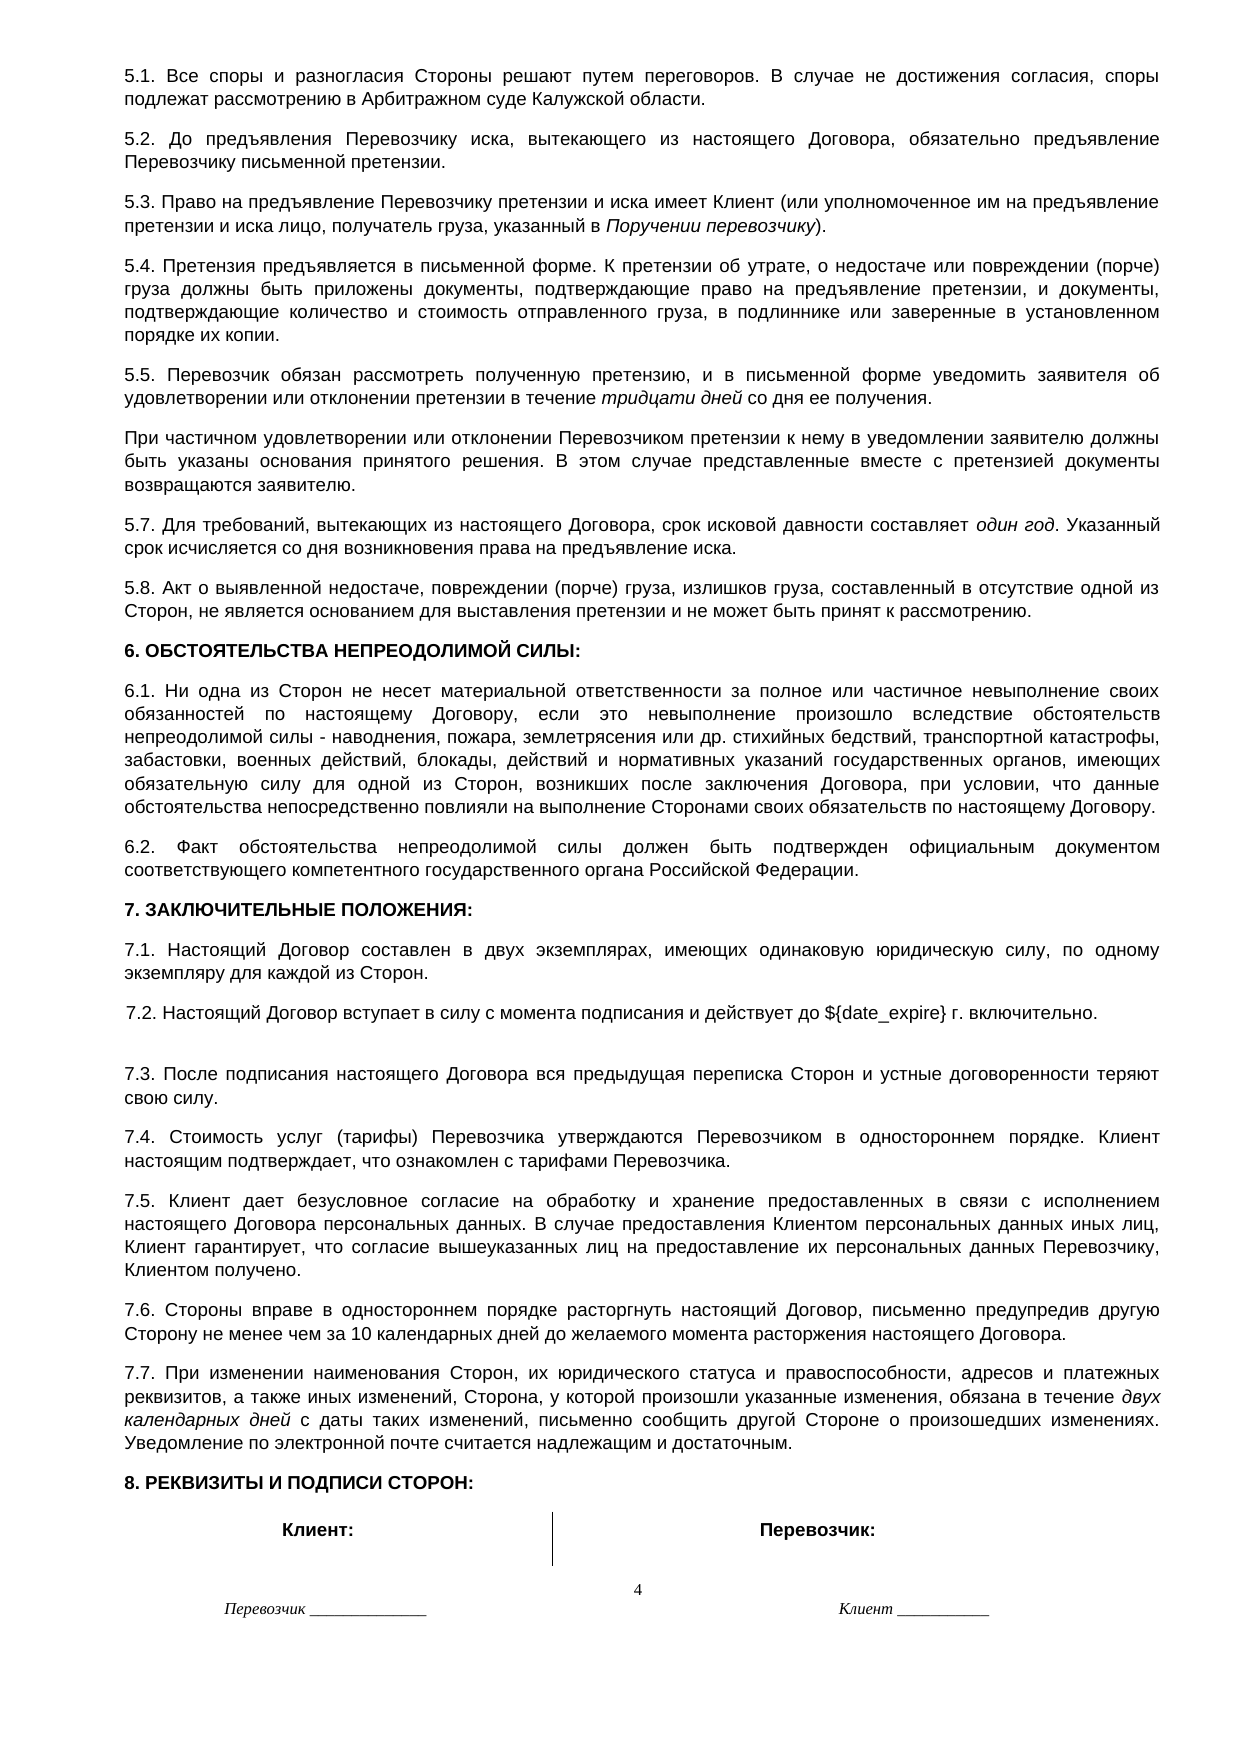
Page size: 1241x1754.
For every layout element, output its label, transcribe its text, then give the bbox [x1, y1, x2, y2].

text 7.2. Настоящий Договор вступает в силу с момента подписания и действует до ${date_expire} г. включительно. [94, 1002, 1161, 1023]
text При частичном удовлетворении или отклонении Перевозчиком претензии к нему в уведомлении заявителю должны быть указаны основания принятого решения. В этом случае представленные вместе с претензией документы возвращаются заявителю. [124, 427, 1161, 495]
text 8. РЕКВИЗИТЫ И ПОДПИСИ СТОРОН: [124, 1472, 1161, 1493]
text 5.2. До предъявления Перевозчику иска, вытекающего из настоящего Договора, обязательно предъявление Перевозчику письменной претензии. [124, 128, 1161, 173]
text 7.4. Стоимость услуг (тарифы) Перевозчика утверждаются Перевозчиком в одностороннем порядке. Клиент настоящим подтверждает, что ознакомлен с тарифами Перевозчика. [124, 1126, 1161, 1171]
text 6.1. Ни одна из Сторон не несет материальной ответственности за полное или частичное невыполнение своих обязанностей по настоящему Договору, если это невыполнение произошло вследствие обстоятельств непреодолимой силы - наводнения, пожара, землетрясения или др. стихийных бедствий, транспортной катастрофы, забастовки, военных действий, блокады, действий и нормативных указаний государственных органов, имеющих обязательную силу для одной из Сторон, возникших после заключения Договора, при условии, что данные обстоятельства непосредственно повлияли на выполнение Сторонами своих обязательств по настоящему Договору. [124, 679, 1161, 817]
text 5.7. Для требований, вытекающих из настоящего Договора, срок исковой давности составляет один год. Указанный срок исчисляется со дня возникновения права на предъявление иска. [124, 513, 1161, 558]
text 7.6. Стороны вправе в одностороннем порядке расторгнуть настоящий Договор, письменно предупредив другую Сторону не менее чем за 10 календарных дней до желаемого момента расторжения настоящего Договора. [124, 1299, 1161, 1344]
text 7.7. При изменении наименования Сторон, их юридического статуса и правоспособности, адресов и платежных реквизитов, а также иных изменений, Сторона, у которой произошли указанные изменения, обязана в течение двух календарных дней с даты таких изменений, письменно сообщить другой Стороне о произошедших изменениях. Уведомление по электронной почте считается надлежащим и достаточным. [124, 1362, 1161, 1453]
text 7. ЗАКЛЮЧИТЕЛЬНЫЕ ПОЛОЖЕНИЯ: [124, 899, 1161, 920]
text 5.5. Перевозчик обязан рассмотреть полученную претензию, и в письменной форме уведомить заявителя об удовлетворении или отклонении претензии в течение тридцати дней со дня ее получения. [124, 364, 1161, 409]
text 5.8. Акт о выявленной недостаче, повреждении (порче) груза, излишков груза, составленный в отсутствие одной из Сторон, не является основанием для выставления претензии и не может быть принят к рассмотрению. [124, 577, 1161, 621]
table_header Перевозчик: [553, 1512, 1083, 1566]
text 7.3. После подписания настоящего Договора вся предыдущая переписка Сторон и устные договоренности теряют свою силу. [124, 1063, 1161, 1108]
text 5.1. Все споры и разногласия Стороны решают путем переговоров. В случае не достижения согласия, споры подлежат рассмотрению в Арбитражном суде Калужской области. [124, 65, 1161, 110]
text 7.5. Клиент дает безусловное согласие на обработку и хранение предоставленных в связи с исполнением настоящего Договора персональных данных. В случае предоставления Клиентом персональных данных иных лиц, Клиент гарантирует, что согласие вышеуказанных лиц на предоставление их персональных данных Перевозчику, Клиентом получено. [124, 1189, 1161, 1281]
text 6. ОБСТОЯТЕЛЬСТВА НЕПРЕОДОЛИМОЙ СИЛЫ: [124, 640, 1161, 661]
text 6.2. Факт обстоятельства непреодолимой силы должен быть подтвержден официальным документом соответствующего компетентного государственного органа Российской Федерации. [124, 836, 1161, 880]
text 7.1. Настоящий Договор составлен в двух экземплярах, имеющих одинаковую юридическую силу, по одному экземпляру для каждой из Сторон. [124, 939, 1161, 983]
text 5.4. Претензия предъявляется в письменной форме. К претензии об утрате, о недостаче или повреждении (порче) груза должны быть приложены документы, подтверждающие право на предъявление претензии, и документы, подтверждающие количество и стоимость отправленного груза, в подлиннике или заверенные в установленном порядке их копии. [124, 254, 1161, 346]
table_header Клиент: [83, 1512, 552, 1566]
text 5.3. Право на предъявление Перевозчику претензии и иска имеет Клиент (или уполномоченное им на предъявление претензии и иска лицо, получатель груза, указанный в Поручении перевозчику). [124, 191, 1161, 236]
